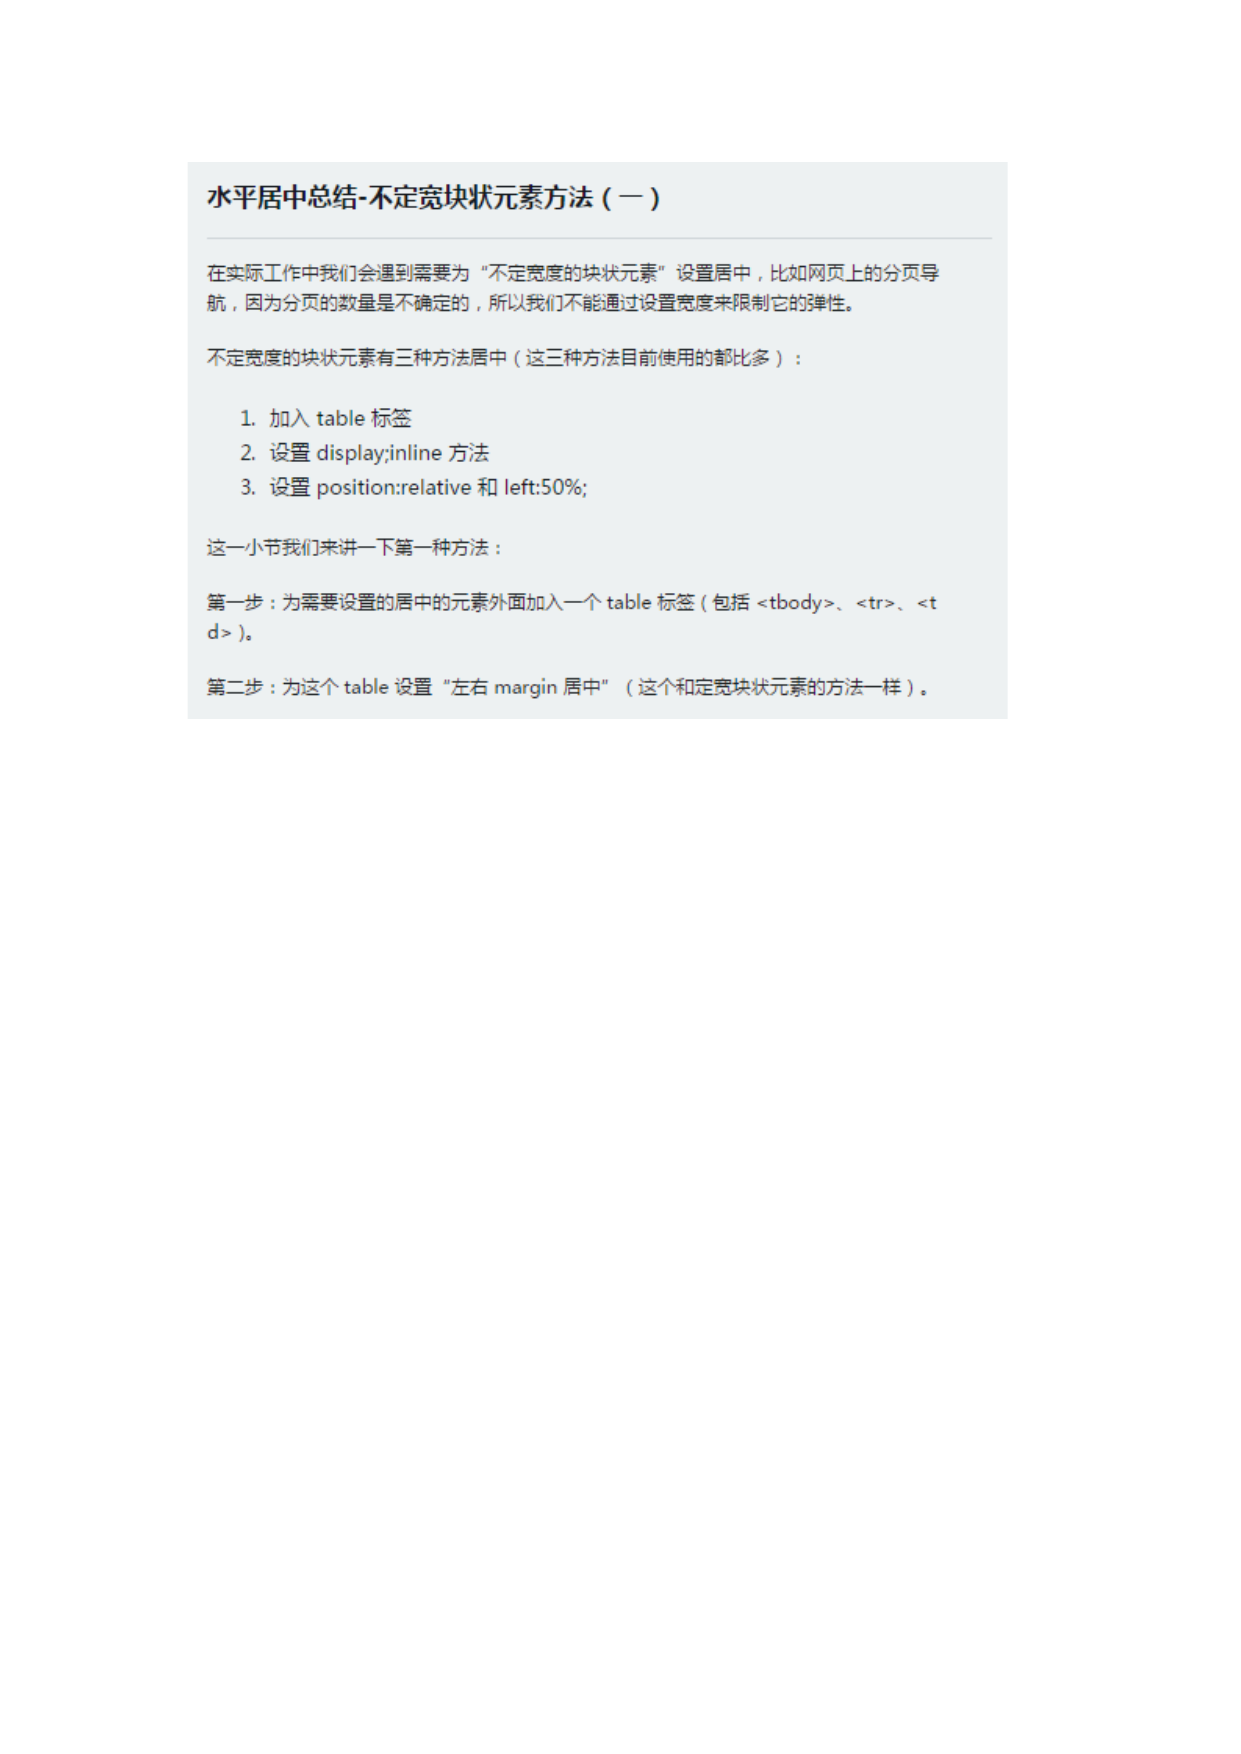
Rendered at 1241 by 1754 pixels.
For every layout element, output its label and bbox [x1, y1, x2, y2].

picture [187, 162, 1008, 719]
